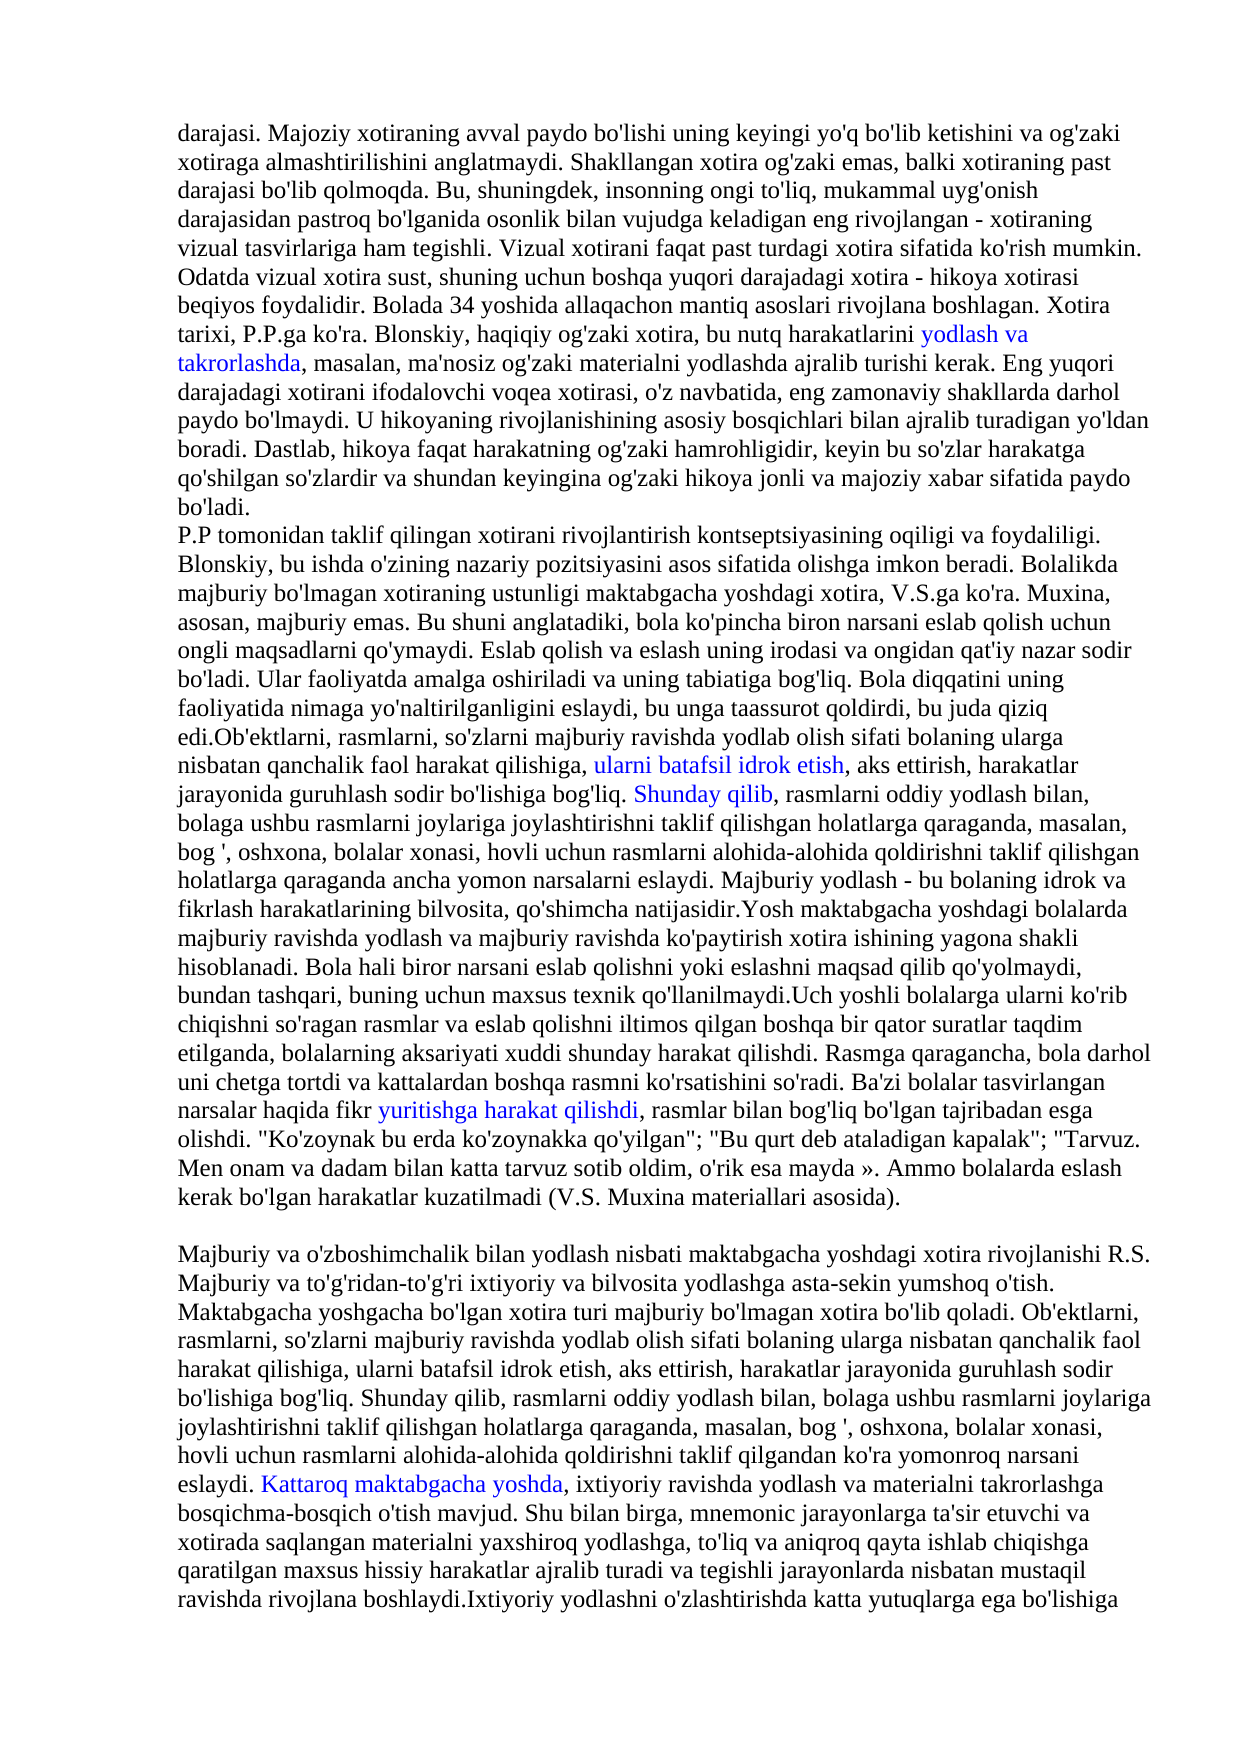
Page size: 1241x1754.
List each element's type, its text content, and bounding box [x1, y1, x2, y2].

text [177, 1211, 1152, 1613]
